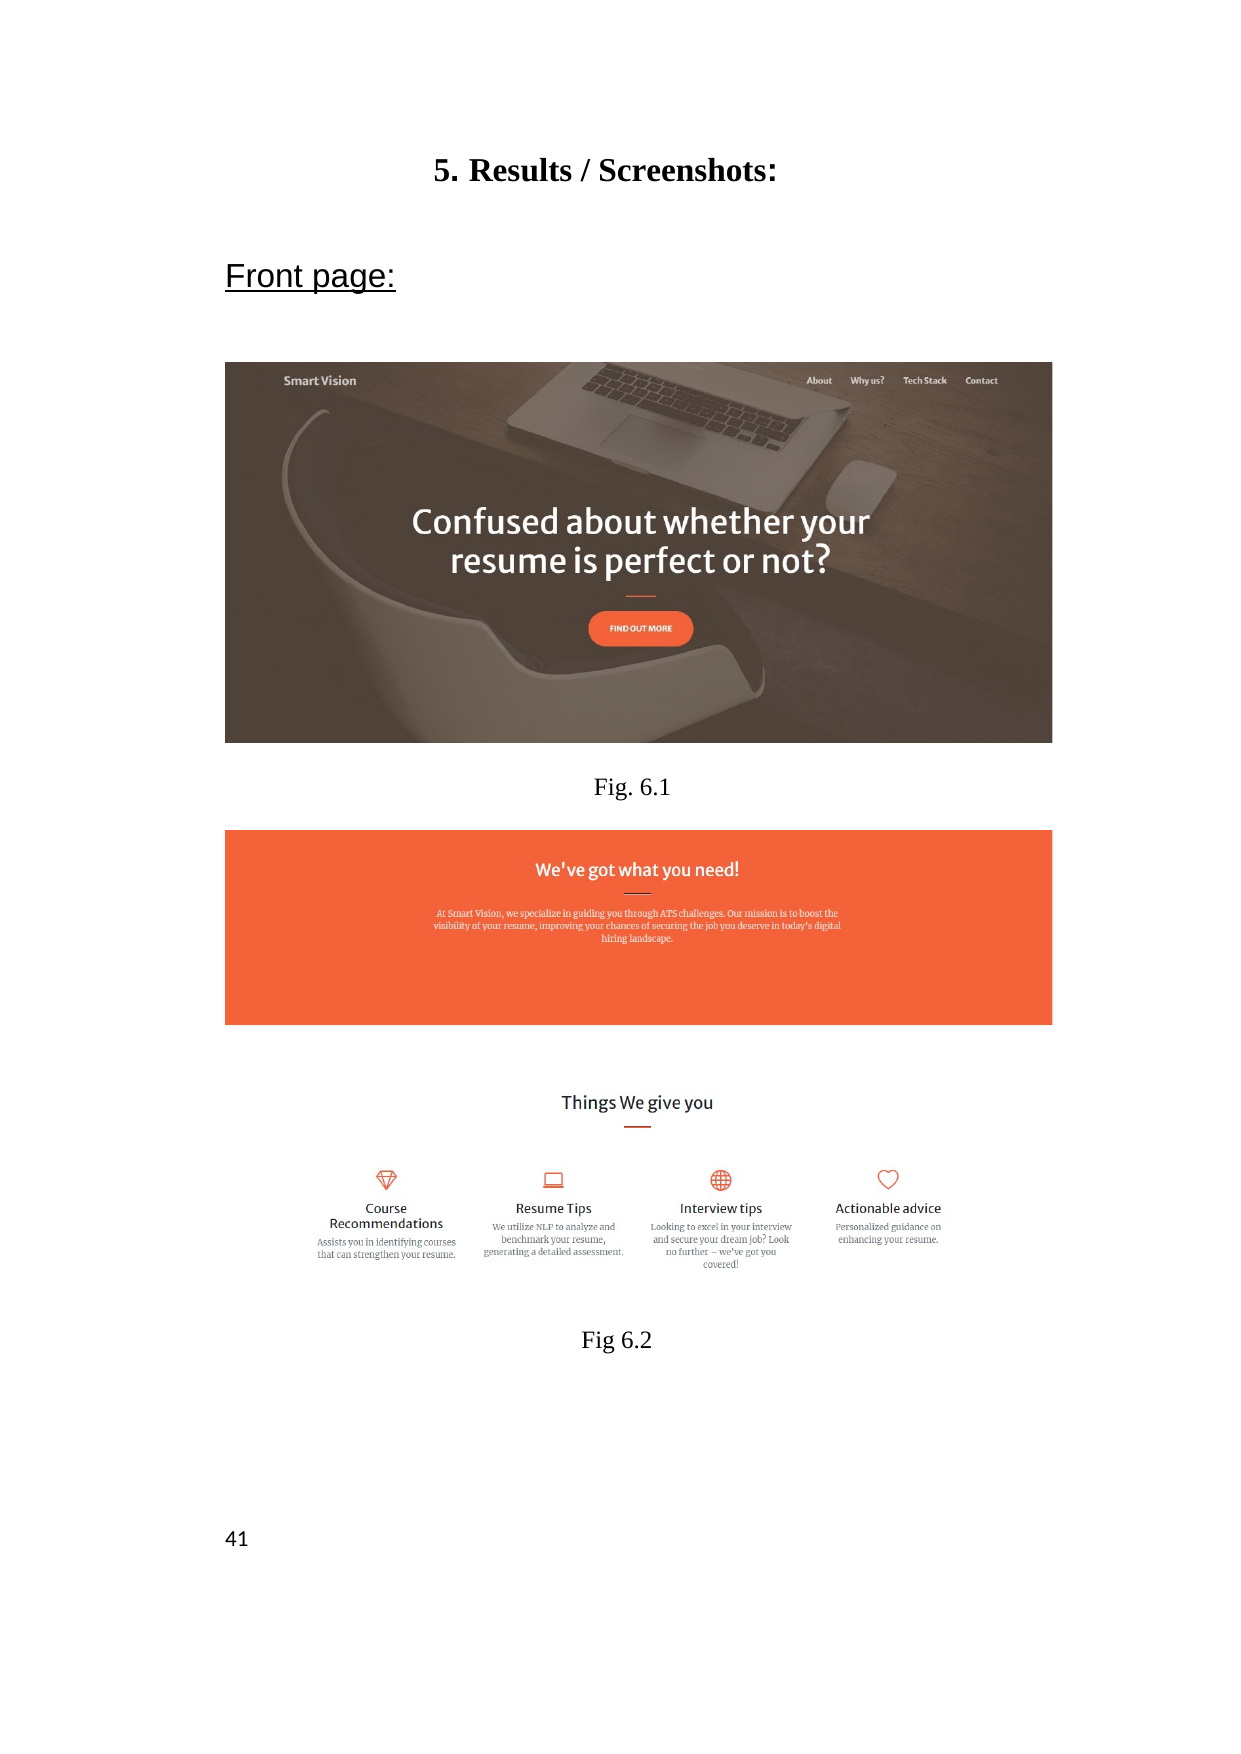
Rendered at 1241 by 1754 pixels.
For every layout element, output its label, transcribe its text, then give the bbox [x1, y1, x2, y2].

text Fig. 6.1 [225, 772, 1052, 801]
picture [225, 830, 1053, 1297]
text Fig 6.2 [225, 1326, 1052, 1354]
picture [225, 362, 1053, 743]
text 5. Results / Screenshots: [225, 150, 1052, 188]
text Front page: [225, 256, 1052, 295]
